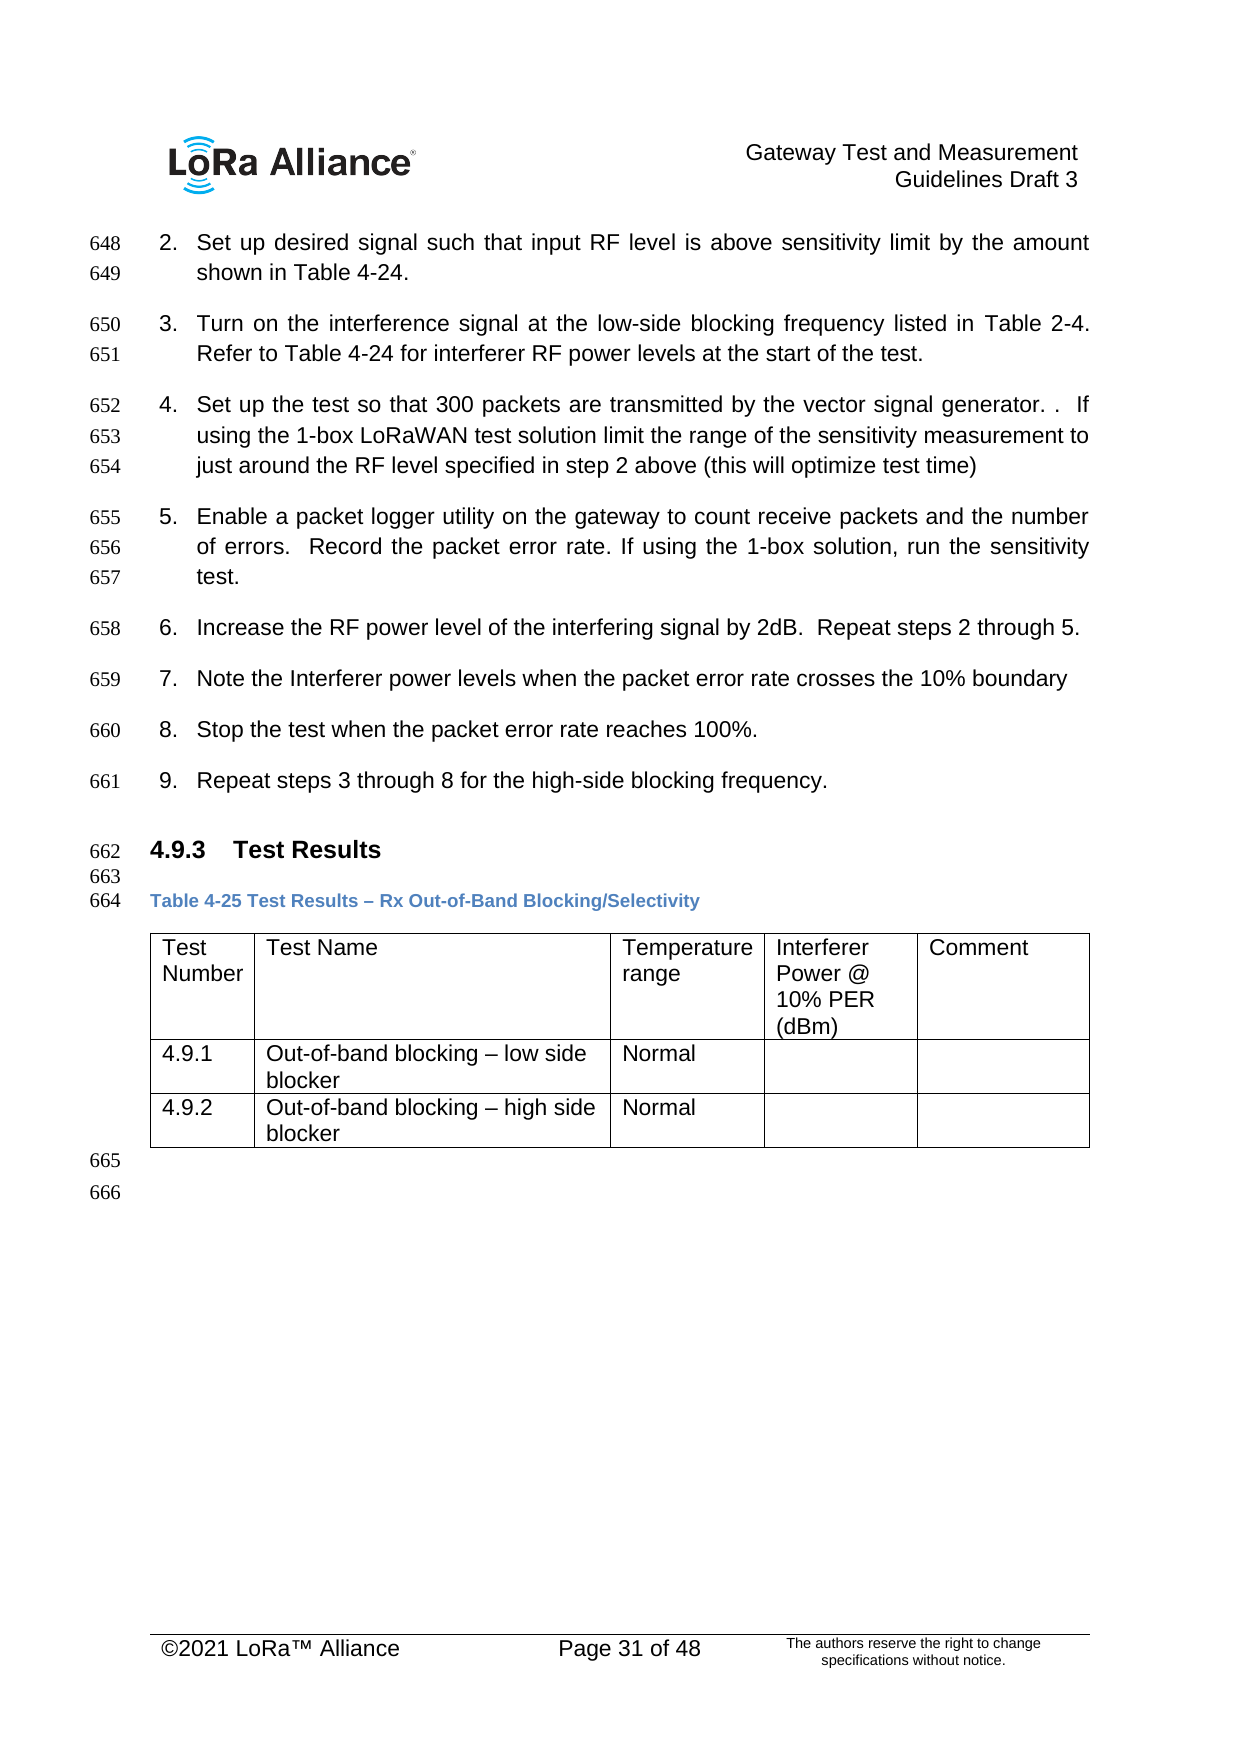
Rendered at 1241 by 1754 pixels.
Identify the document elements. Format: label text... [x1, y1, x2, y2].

list Repeat steps 3 through 8 for the high-side blocking frequency. [159, 767, 1090, 794]
table_cell [765, 1094, 917, 1147]
table_header Comment [918, 934, 1089, 1039]
table_header Test Number [151, 934, 254, 1039]
table_header Interferer Power @ 10% PER (dBm) [765, 934, 917, 1039]
table_cell [765, 1040, 917, 1093]
table_cell 4.9.1 [151, 1040, 254, 1093]
list Set up the test so that 300 packets are transmitted by the vector signal generator. . If using the 1-box LoRaWAN test solution limit the range of the sensitivity measurement to just around the RF level specified in step 2 above (this will optimize test time) [159, 391, 1090, 478]
subtitle Test Results [150, 835, 1090, 864]
list Enable a packet logger utility on the gateway to count receive packets and the number of errors. Record the packet error rate. If using the 1-box solution, run the sensitivity test. [159, 503, 1090, 590]
table_cell Out-of-band blocking – low side blocker [255, 1040, 610, 1093]
table_cell 4.9.2 [151, 1094, 254, 1147]
table_cell [918, 1094, 1089, 1147]
table_cell Out-of-band blocking – high side blocker [255, 1094, 610, 1147]
list Note the Interferer power levels when the packet error rate crosses the 10% boundary [159, 665, 1090, 692]
table_cell [918, 1040, 1089, 1093]
table_header Test Name [255, 934, 610, 1039]
table_cell Normal [611, 1040, 764, 1093]
table_header Temperature range [611, 934, 764, 1039]
list Stop the test when the packet error rate reaches 100%. [159, 716, 1090, 743]
list Increase the RF power level of the interfering signal by 2dB. Repeat steps 2 through 5. [159, 614, 1090, 641]
picture [161, 129, 426, 202]
table_cell Normal [611, 1094, 764, 1147]
